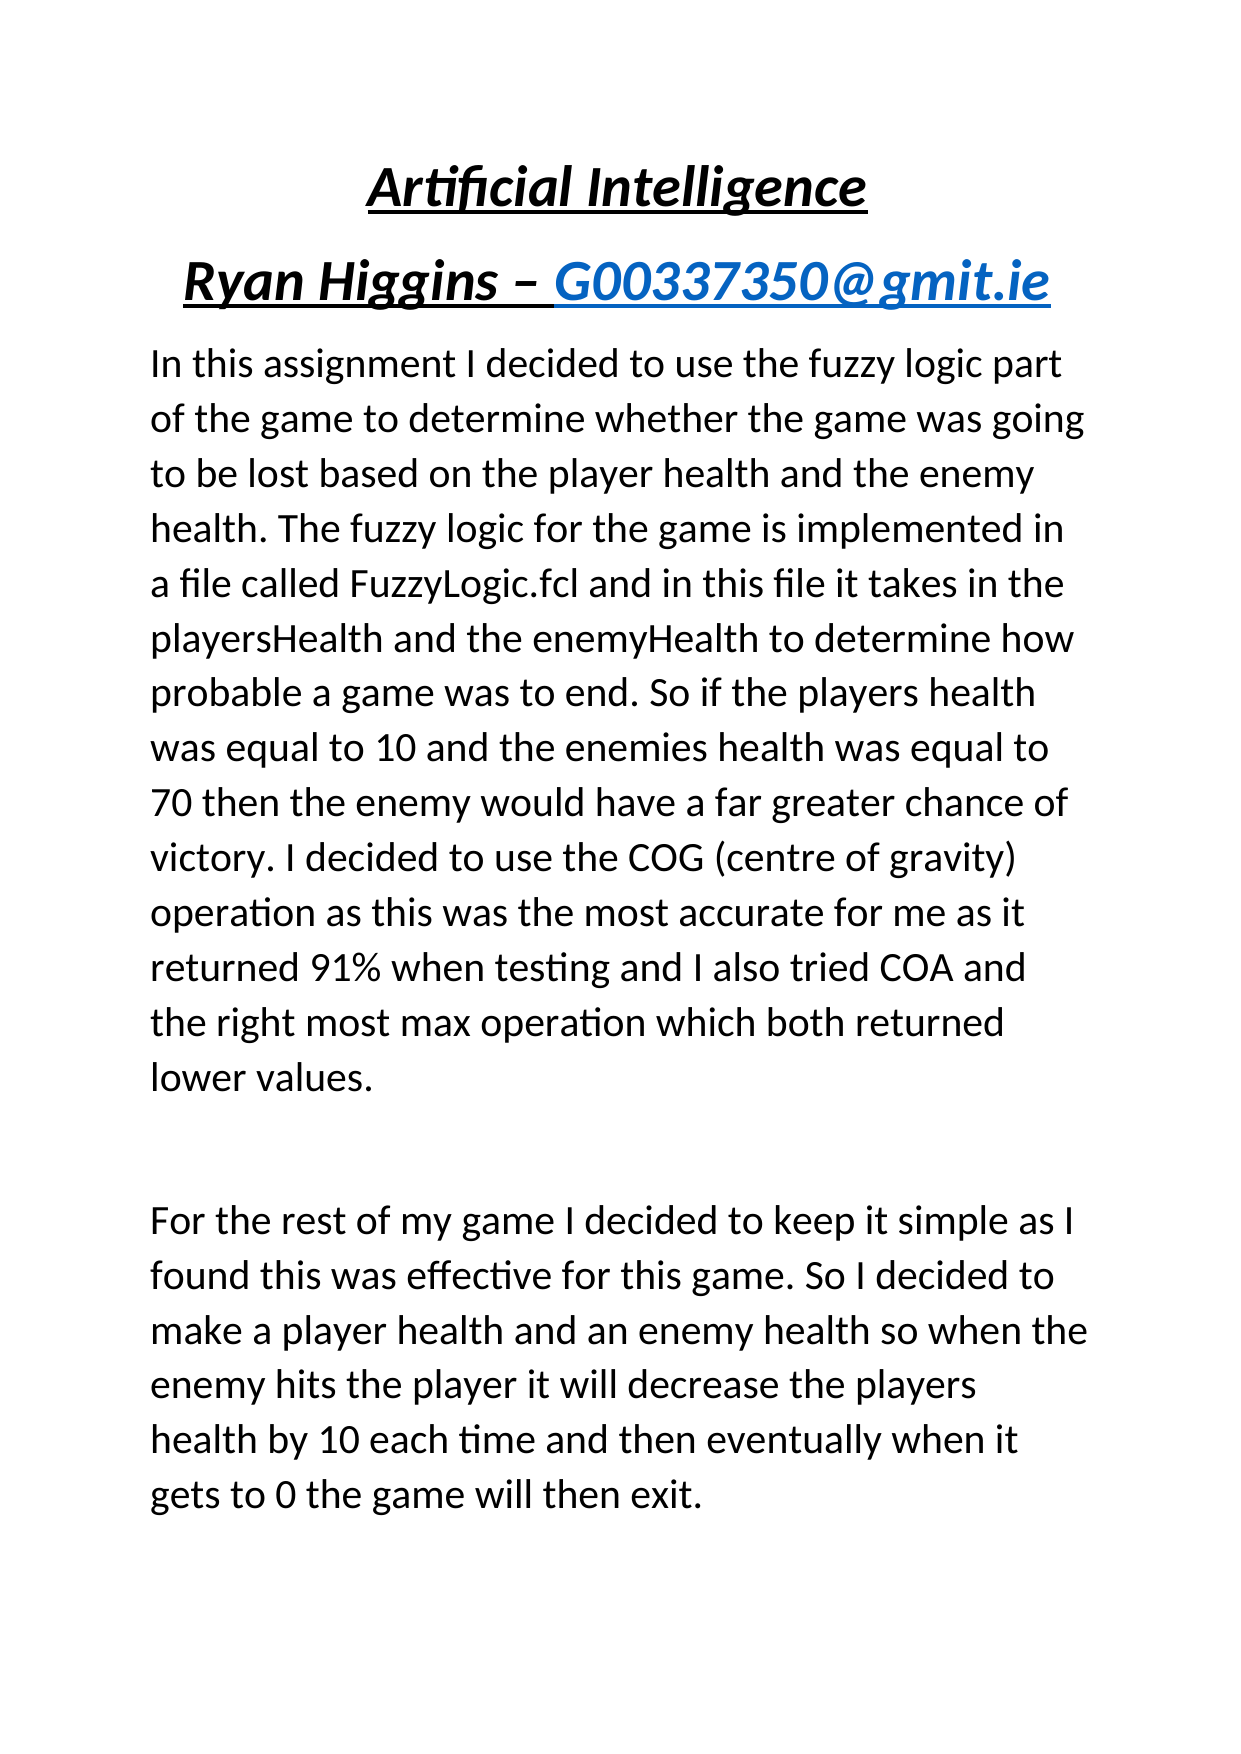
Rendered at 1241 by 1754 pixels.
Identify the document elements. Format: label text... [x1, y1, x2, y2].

text Ryan Higgins – G00337350@gmit.ie [150, 243, 1090, 315]
text For the rest of my game I decided to keep it simple as I found this was effective for this game. So I decided to make a player health and an enemy health so when the enemy hits the player it will decrease the players health by 10 each time and then eventually when it gets to 0 the game will then exit. [150, 1194, 1090, 1519]
text Artificial Intelligence [150, 150, 1090, 221]
text In this assignment I decided to use the fuzzy logic part of the game to determine whether the game was going to be lost based on the player health and the enemy health. The fuzzy logic for the game is implemented in a file called FuzzyLogic.fcl and in this file it takes in the playersHealth and the enemyHealth to determine how probable a game was to end. So if the players health was equal to 10 and the enemies health was equal to 70 then the enemy would have a far greater chance of victory. I decided to use the COG (centre of gravity) operation as this was the most accurate for me as it returned 91% when testing and I also tried COA and the right most max operation which both returned lower values. [150, 337, 1090, 1102]
